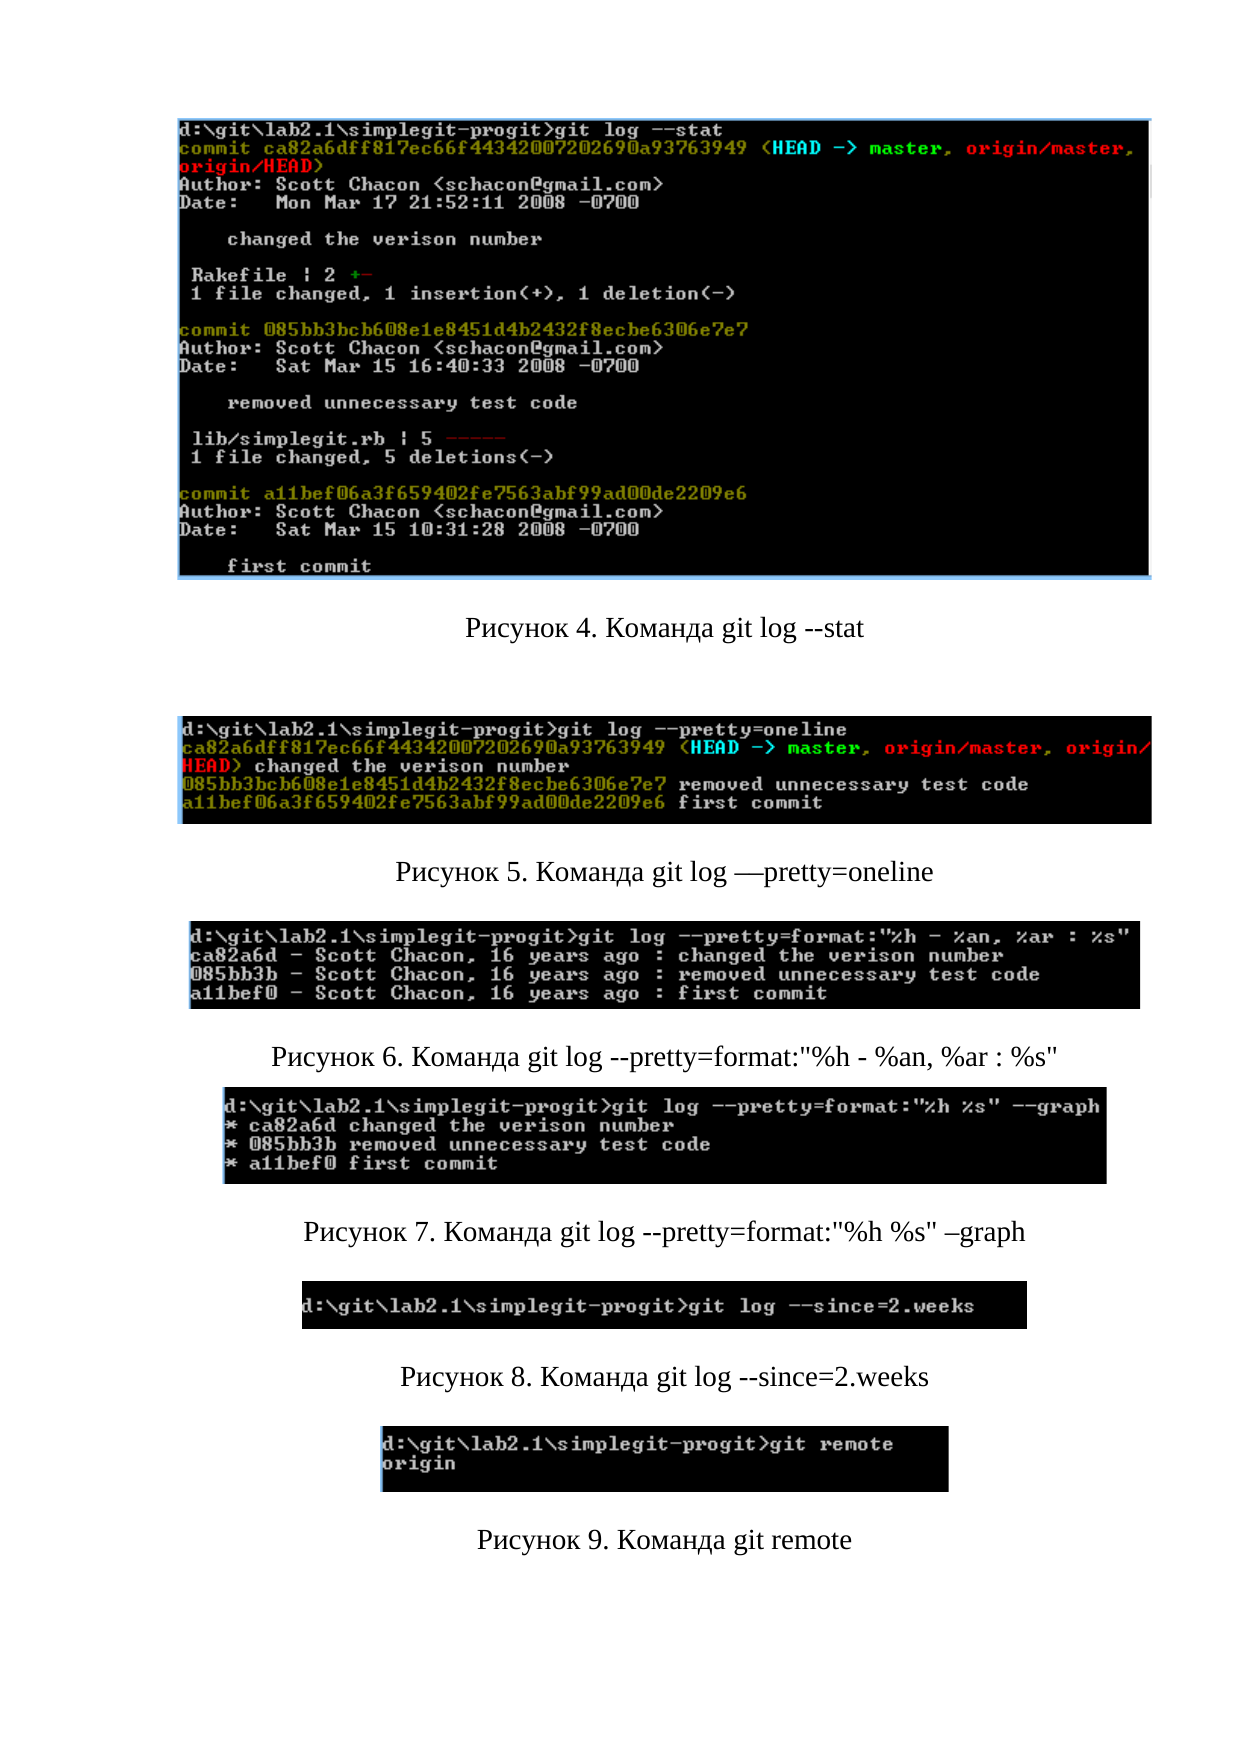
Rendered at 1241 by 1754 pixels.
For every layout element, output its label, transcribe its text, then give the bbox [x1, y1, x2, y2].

picture [222, 1087, 1107, 1184]
text Рисунок 5. Команда git log ––pretty=oneline [177, 854, 1152, 888]
picture [177, 716, 1152, 824]
text Рисунок 7. Команда git log --pretty=format:"%h %s" –graph [177, 1214, 1152, 1248]
picture [380, 1426, 949, 1492]
text Рисунок 4. Команда git log --stat [177, 610, 1152, 686]
picture [188, 921, 1141, 1009]
picture [177, 118, 1152, 580]
text Рисунок 9. Команда git remote [177, 1522, 1152, 1556]
picture [302, 1281, 1027, 1329]
text Рисунок 8. Команда git log --since=2.weeks [177, 1359, 1152, 1393]
